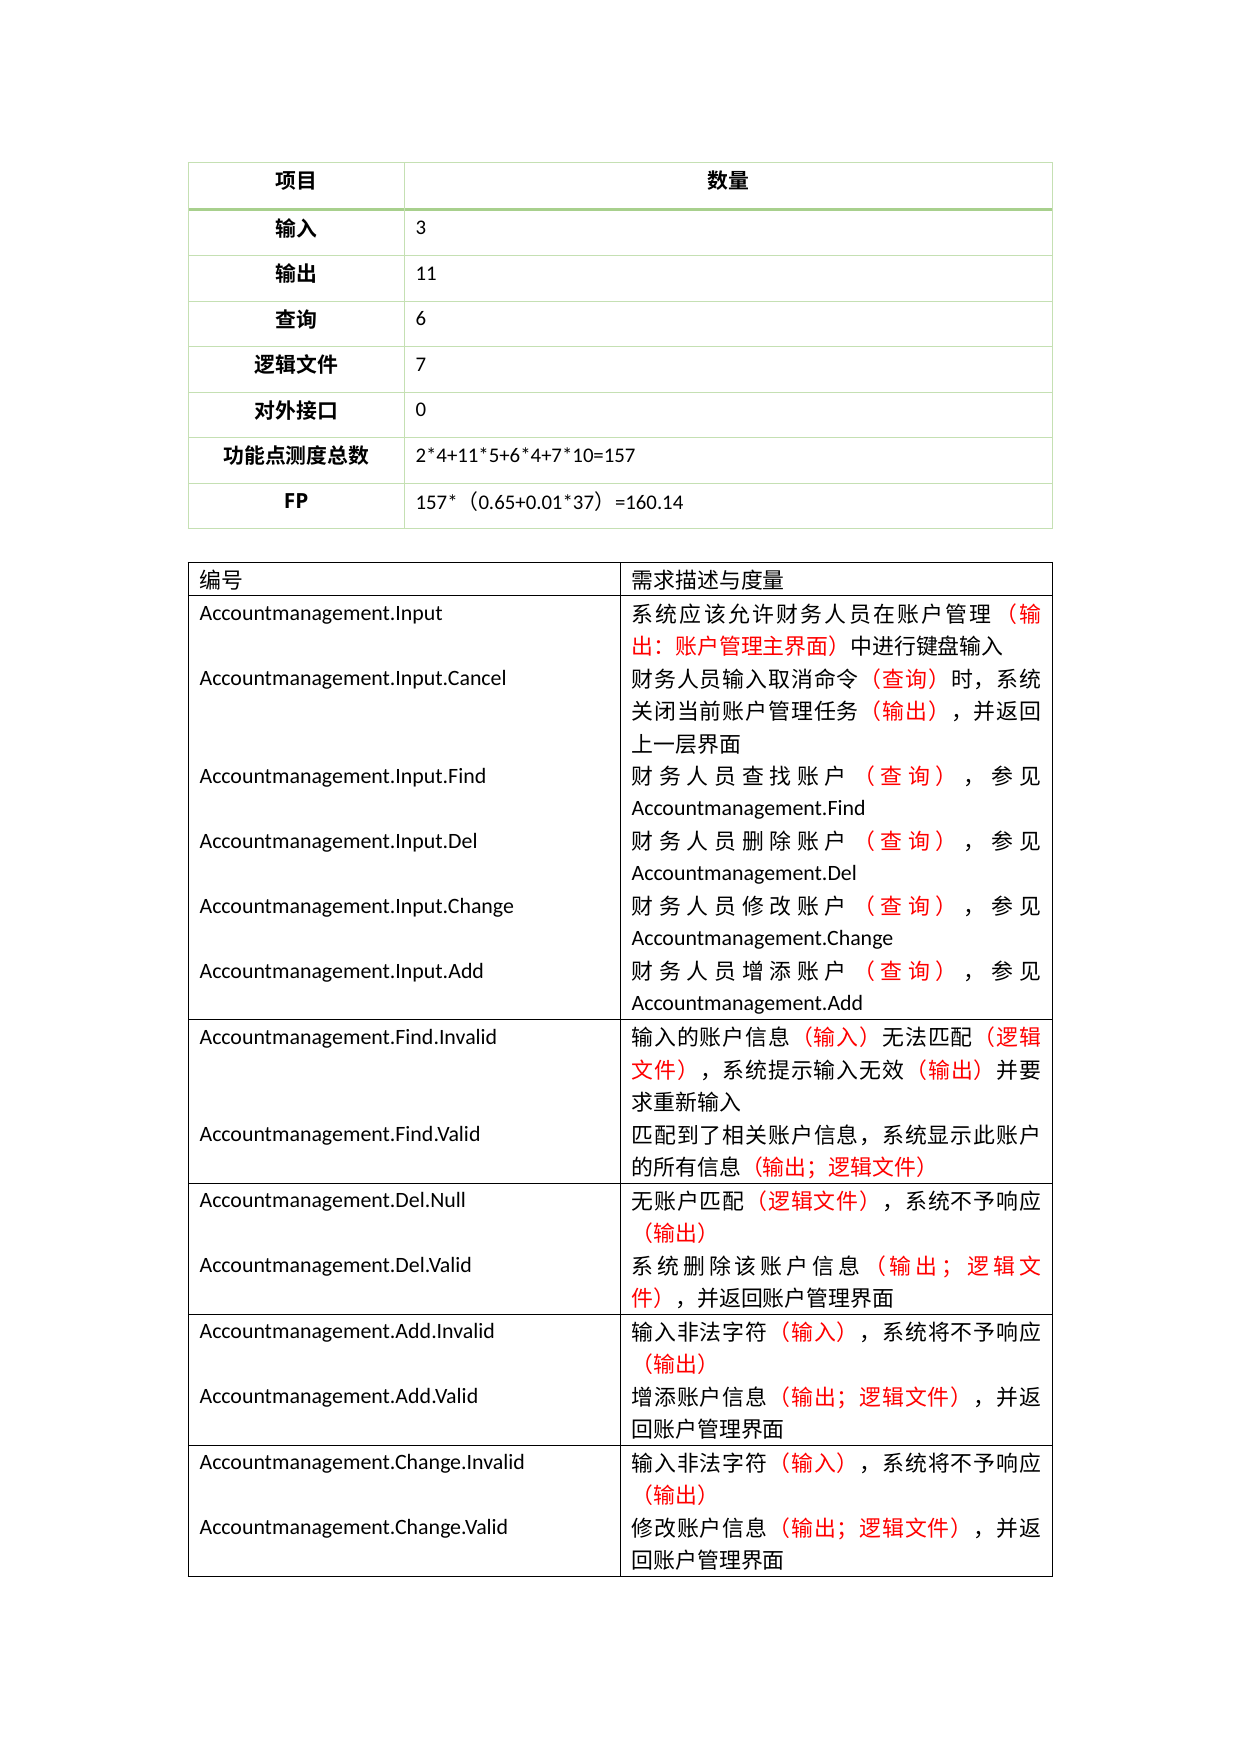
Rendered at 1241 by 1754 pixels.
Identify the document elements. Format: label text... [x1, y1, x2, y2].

table_cell Accountmanagement.Find.Invalid Accountmanagement.Find.Valid [189, 1020, 620, 1182]
table_cell Accountmanagement.Add.Invalid Accountmanagement.Add.Valid [189, 1315, 620, 1444]
table_cell 输入的账户信息（输入）无法匹配（逻辑文件），系统提示输入无效（输出）并要求重新输入 匹配到了相关账户信息，系统显示此账户的所有信息（输出；逻辑文件） [621, 1020, 1052, 1182]
table_cell Accountmanagement.Change.Invalid Accountmanagement.Change.Valid [189, 1446, 620, 1576]
table_cell 系统应该允许财务人员在账户管理（输出：账户管理主界面）中进行键盘输入 财务人员输入取消命令（查询）时，系统关闭当前账户管理任务（输出），并返回上一层界面 财务人员查找账户（查询），参见Accountmanagement.Find 财务人员删除账户（查询），参见Accountmanagement.Del 财务人员修改账户（查询），参见Accountmanagement.Change 财务人员增添账户（查询），参见Accountmanagement.Add [621, 596, 1052, 1019]
table_cell 6 [405, 302, 1052, 346]
table_header 编号 [189, 563, 620, 595]
table_header 数量 [405, 163, 1052, 207]
table_cell 157*（0.65+0.01*37）=160.14 [405, 484, 1052, 528]
table_cell 输入非法字符（输入），系统将不予响应（输出） 增添账户信息（输出；逻辑文件），并返回账户管理界面 [621, 1315, 1052, 1444]
table_cell 2*4+11*5+6*4+7*10=157 [405, 438, 1052, 483]
table_header 需求描述与度量 [621, 563, 1052, 595]
table_cell FP [189, 484, 404, 528]
table_cell 查询 [189, 302, 404, 346]
table_cell 11 [405, 256, 1052, 301]
table_header 项目 [189, 163, 404, 207]
table_cell Accountmanagement.Input Accountmanagement.Input.Cancel Accountmanagement.Input.Find Accountmanagement.Input.Del Accountmanagement.Input.Change Accountmanagement.Input.Add [189, 596, 620, 1019]
table_cell 0 [405, 393, 1052, 437]
table_cell Accountmanagement.Del.Null Accountmanagement.Del.Valid [189, 1184, 620, 1313]
table_cell 3 [405, 211, 1052, 255]
table_cell 输入 [189, 211, 404, 255]
table_cell 无账户匹配（逻辑文件），系统不予响应（输出） 系统删除该账户信息（输出；逻辑文件），并返回账户管理界面 [621, 1184, 1052, 1313]
table_cell 逻辑文件 [189, 347, 404, 392]
table_cell 功能点测度总数 [189, 438, 404, 483]
table_cell 7 [405, 347, 1052, 392]
table_cell 输出 [189, 256, 404, 301]
table_cell 输入非法字符（输入），系统将不予响应（输出） 修改账户信息（输出；逻辑文件），并返回账户管理界面 [621, 1446, 1052, 1576]
table_cell 对外接口 [189, 393, 404, 437]
